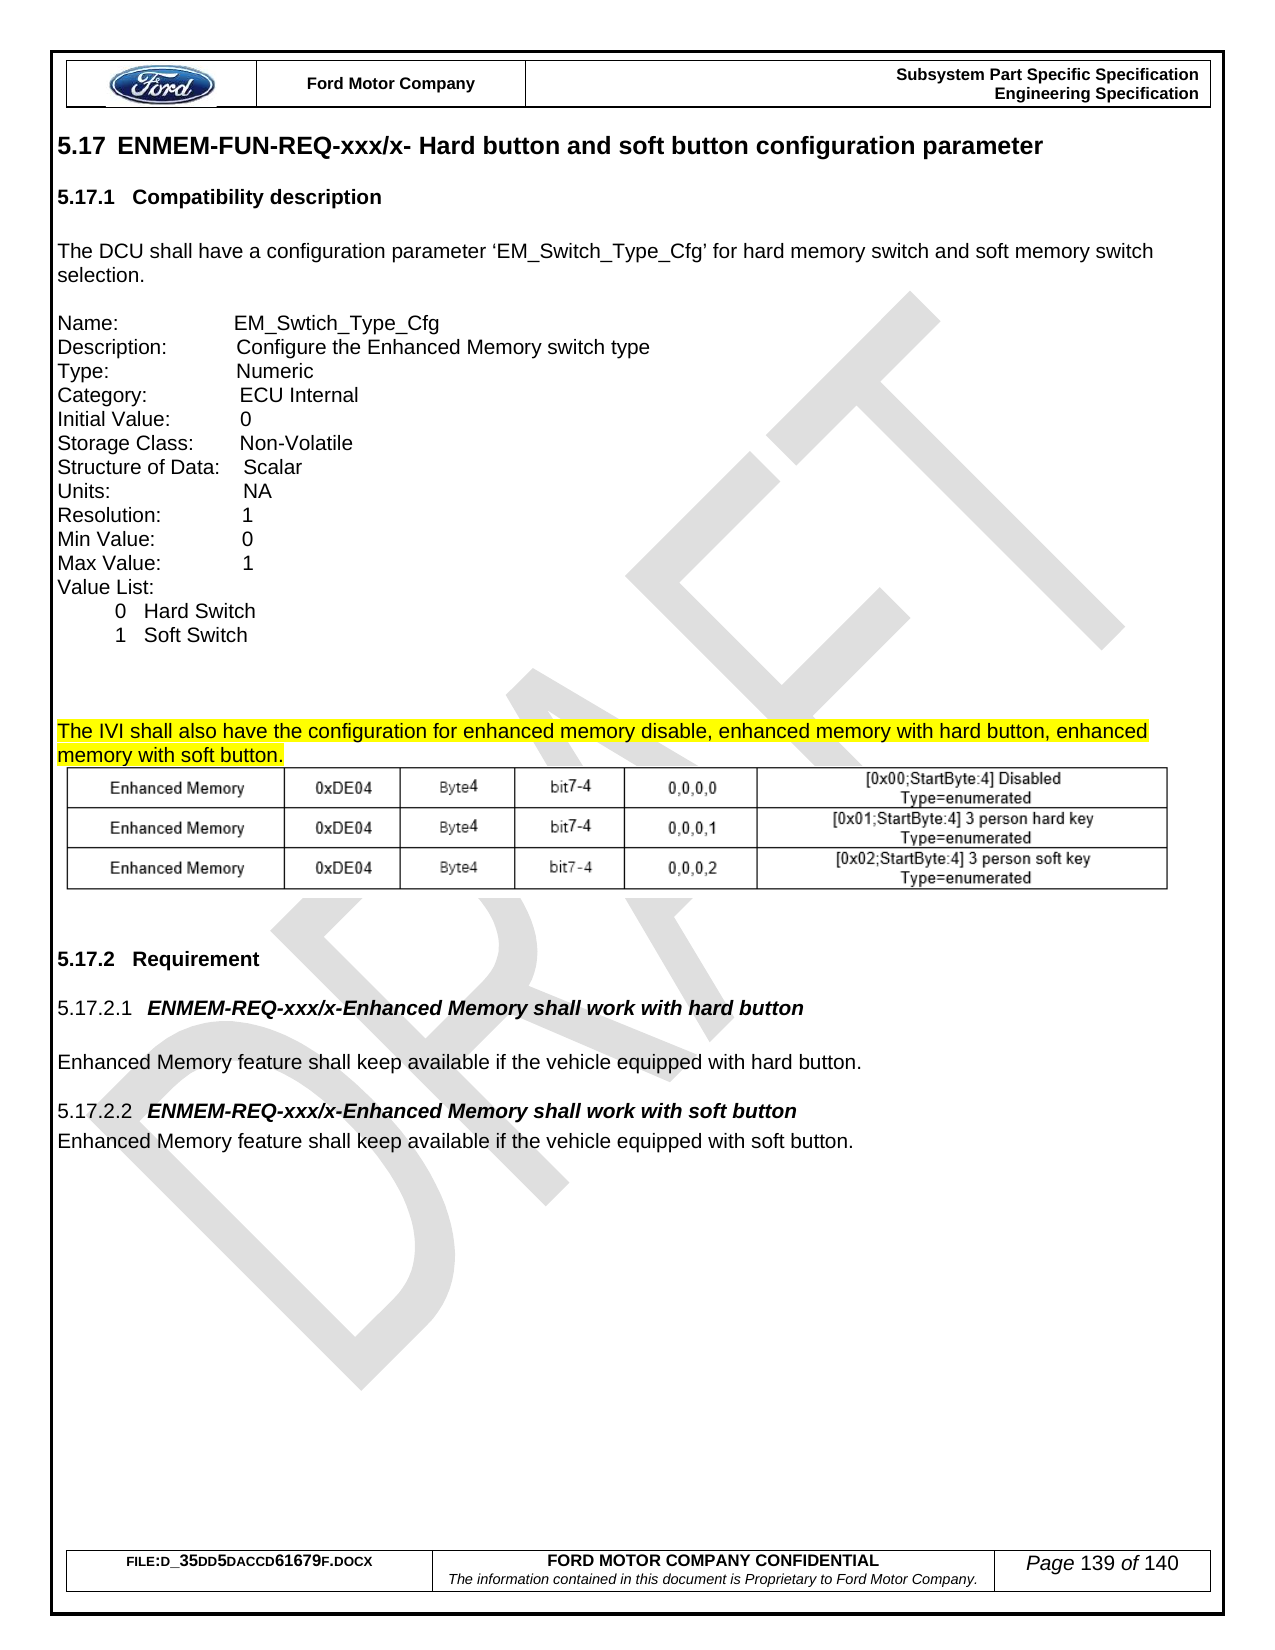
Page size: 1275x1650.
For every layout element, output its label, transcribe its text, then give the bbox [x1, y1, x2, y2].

text Enhanced Memory feature shall keep available if the vehicle equipped with soft button. [57, 1129, 1215, 1153]
subtitle Compatibility description [57, 185, 1215, 209]
text Type: Numeric [57, 359, 1215, 383]
text 0 Hard Switch [57, 599, 1215, 623]
text Category: ECU Internal [57, 383, 1215, 407]
subtitle ENMEM-REQ-xxx/x-Enhanced Memory shall work with soft button [57, 1099, 1215, 1123]
text Enhanced Memory feature shall keep available if the vehicle equipped with hard button. [57, 1050, 1215, 1074]
text The DCU shall have a configuration parameter ‘EM_Switch_Type_Cfg’ for hard memory switch and soft memory switch selection. [57, 239, 1215, 287]
subtitle ENMEM-REQ-xxx/x-Enhanced Memory shall work with hard button [57, 996, 1215, 1019]
text The IVI shall also have the configuration for enhanced memory disable, enhanced memory with hard button, enhanced memory with soft button. [57, 718, 1215, 766]
text Name: EM_Swtich_Type_Cfg [57, 311, 1215, 335]
text Storage Class: Non-Volatile [57, 431, 1215, 455]
text Units: NA [57, 479, 1215, 503]
text Max Value: 1 [57, 551, 1215, 575]
text Value List: [57, 575, 1215, 599]
text Structure of Data: Scalar [57, 455, 1215, 479]
picture [57, 766, 1215, 898]
subtitle ENMEM-FUN-REQ-xxx/x- Hard button and soft button configuration parameter [57, 131, 1215, 160]
subtitle Requirement [57, 947, 1215, 971]
text Resolution: 1 [57, 503, 1215, 527]
text Min Value: 0 [57, 527, 1215, 551]
text 1 Soft Switch [57, 623, 1215, 647]
picture [105, 61, 217, 107]
text Description: Configure the Enhanced Memory switch type [57, 335, 1215, 359]
text Initial Value: 0 [57, 407, 1215, 431]
